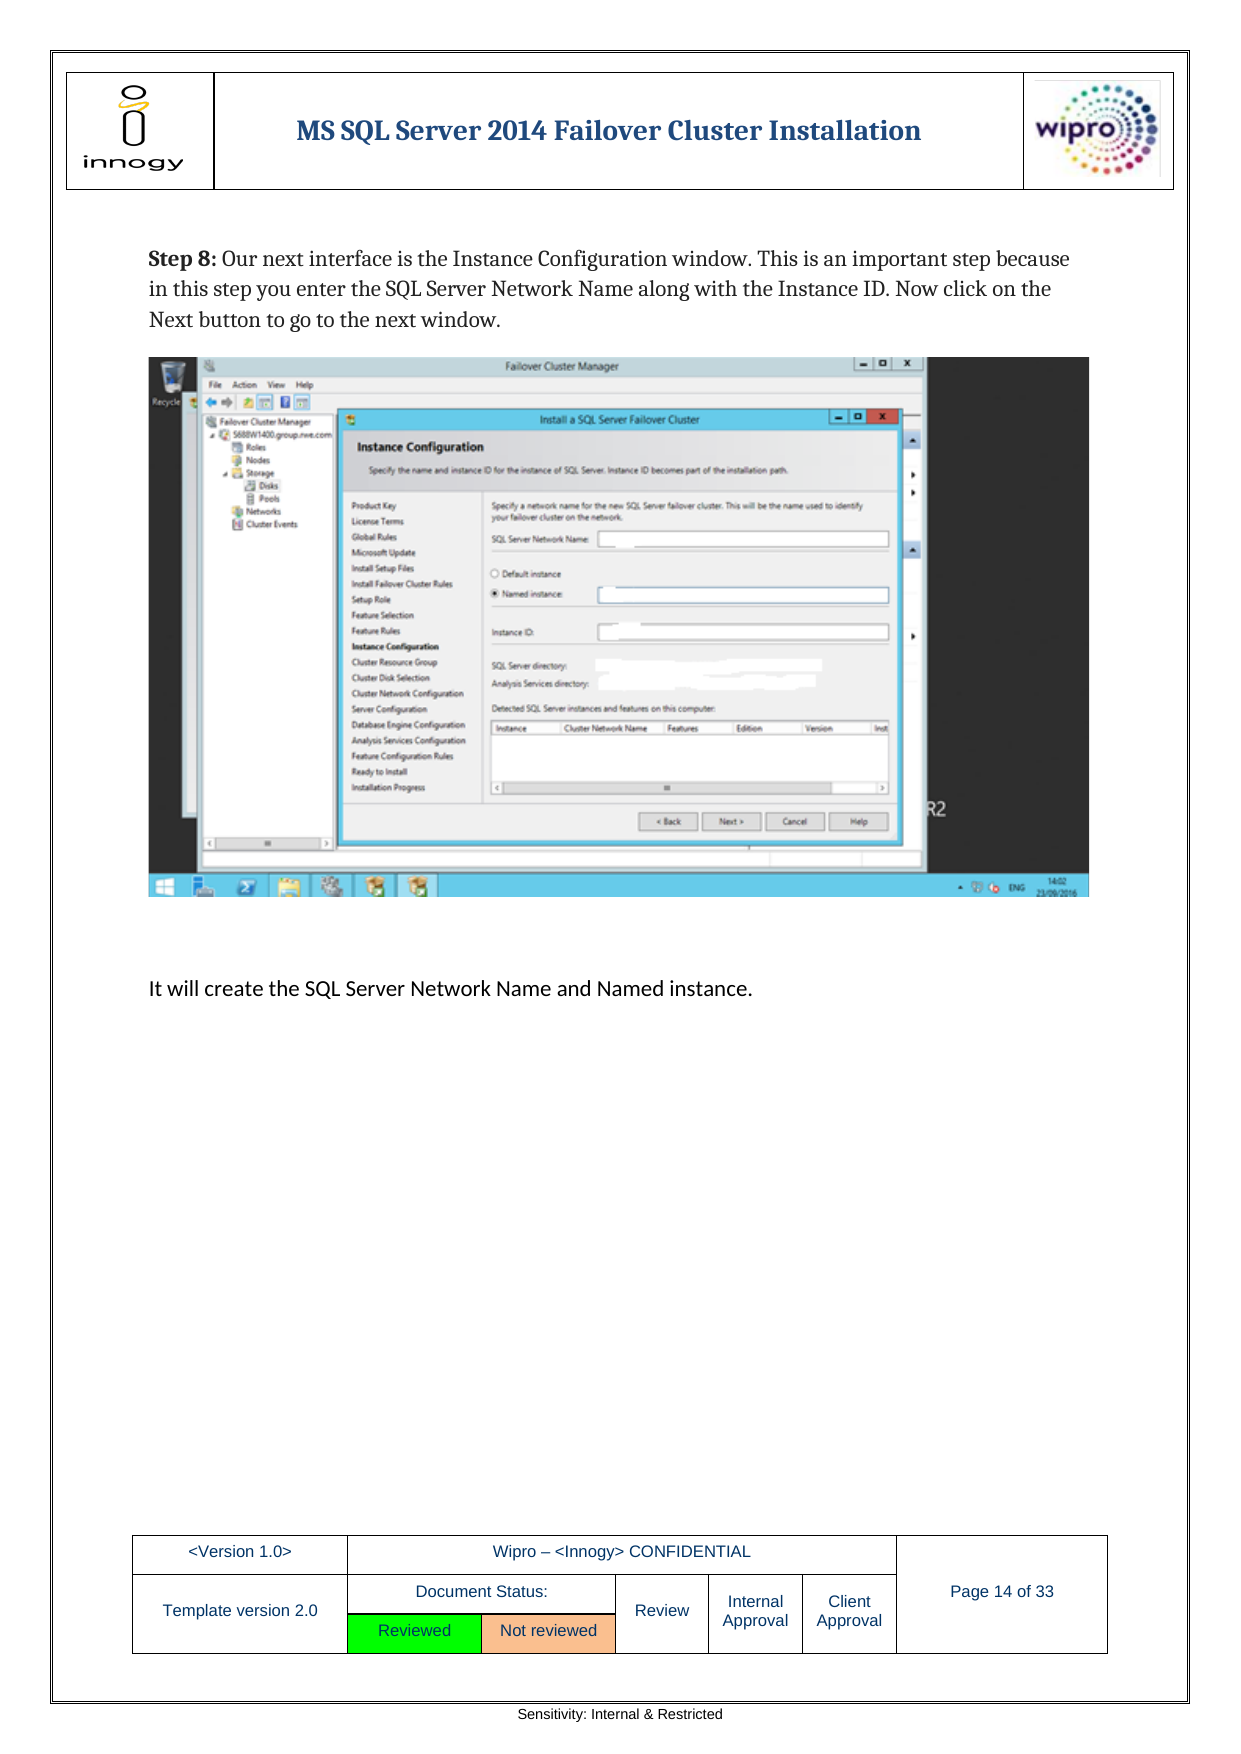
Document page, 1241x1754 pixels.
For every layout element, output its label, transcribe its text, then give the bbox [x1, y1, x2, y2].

text It will create the SQL Server Network Name and Named instance. [148, 974, 1092, 1003]
text Step 8: Our next interface is the Instance Configuration window. This is an important step because in this step you enter the SQL Server Network Name along with the Instance ID. Now click on the Next button to go to the next window. [148, 246, 1092, 333]
picture [1034, 79, 1162, 177]
picture [83, 85, 183, 171]
picture [148, 357, 1090, 897]
